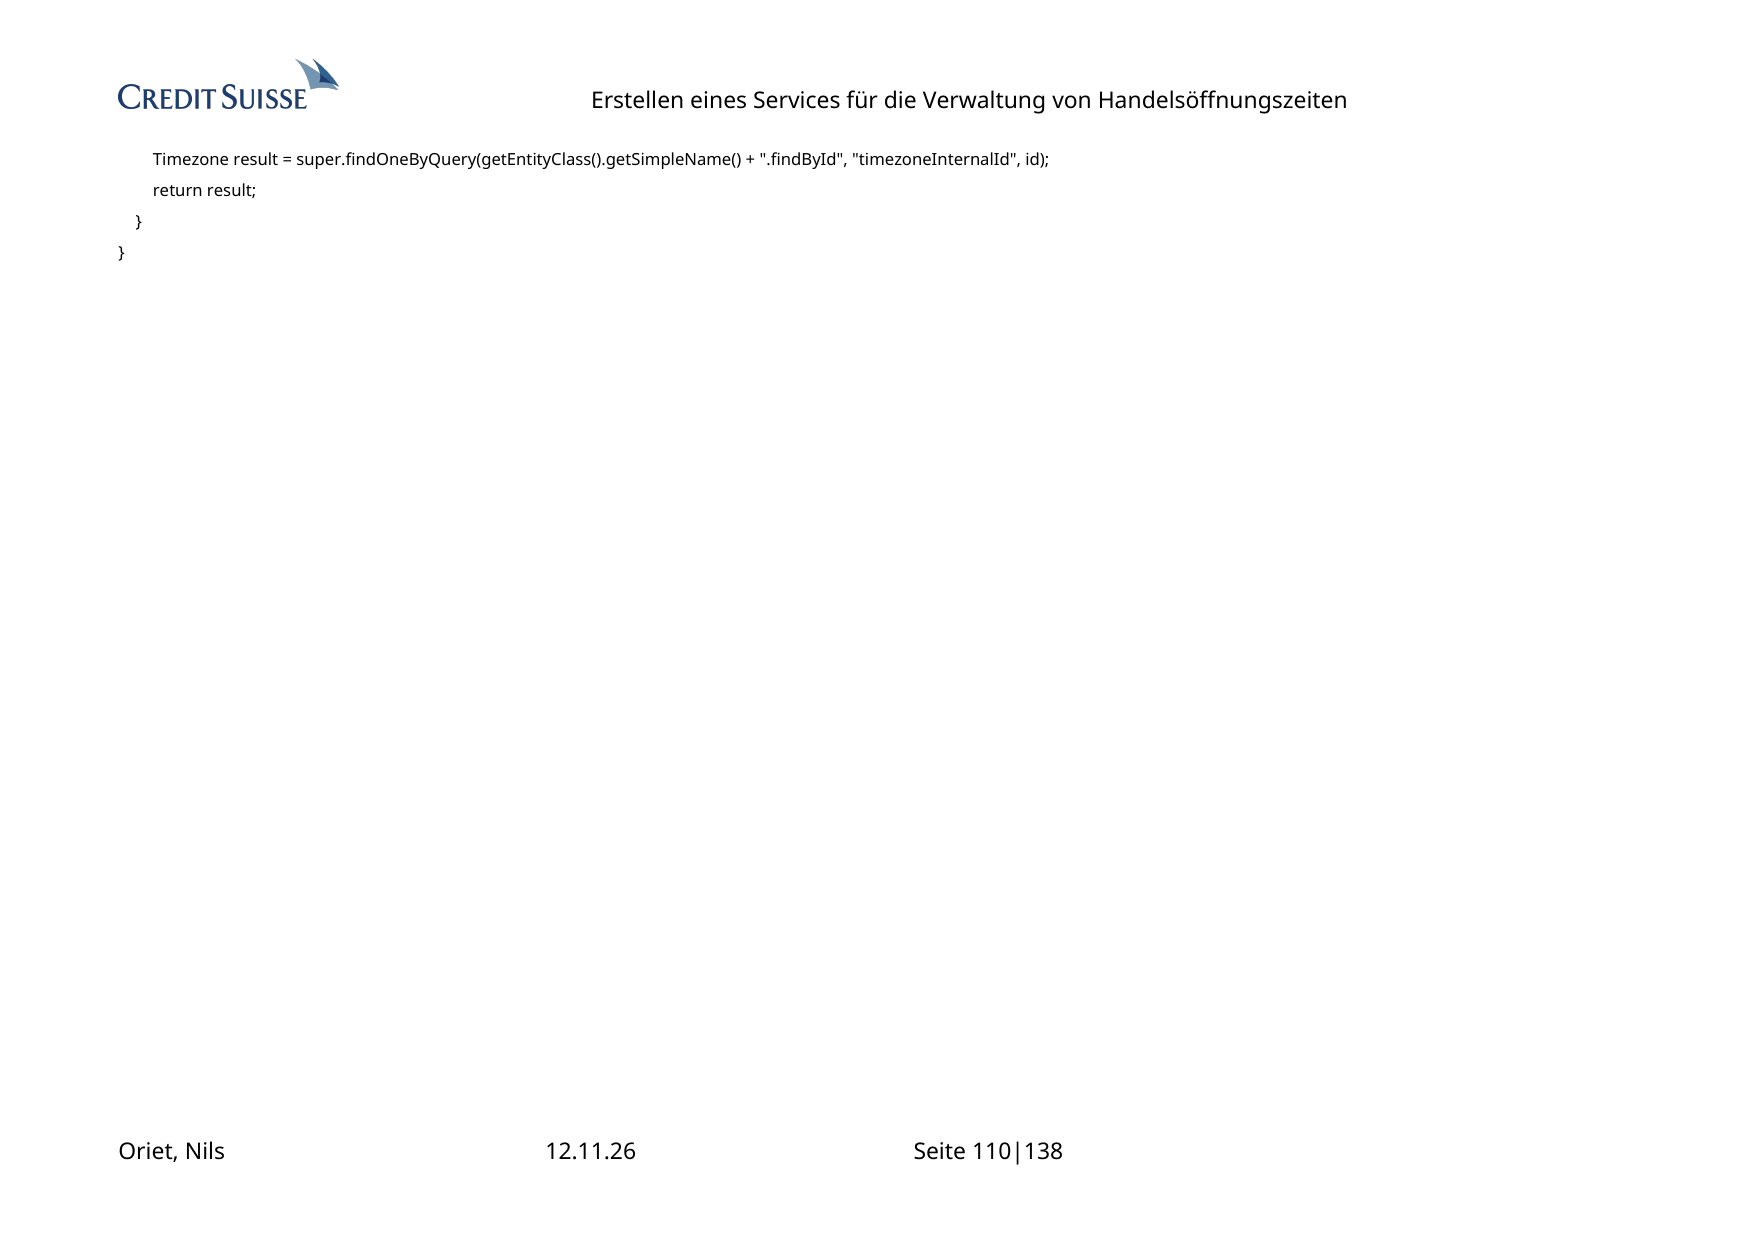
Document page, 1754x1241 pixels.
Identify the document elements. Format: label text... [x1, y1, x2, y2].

text } [118, 241, 1606, 263]
text Timezone result = super.findOneByQuery(getEntityClass().getSimpleName() + ".findById", "timezoneInternalId", id); [118, 148, 1606, 170]
text } [118, 210, 1606, 232]
picture [118, 59, 339, 109]
text return result; [118, 179, 1606, 201]
